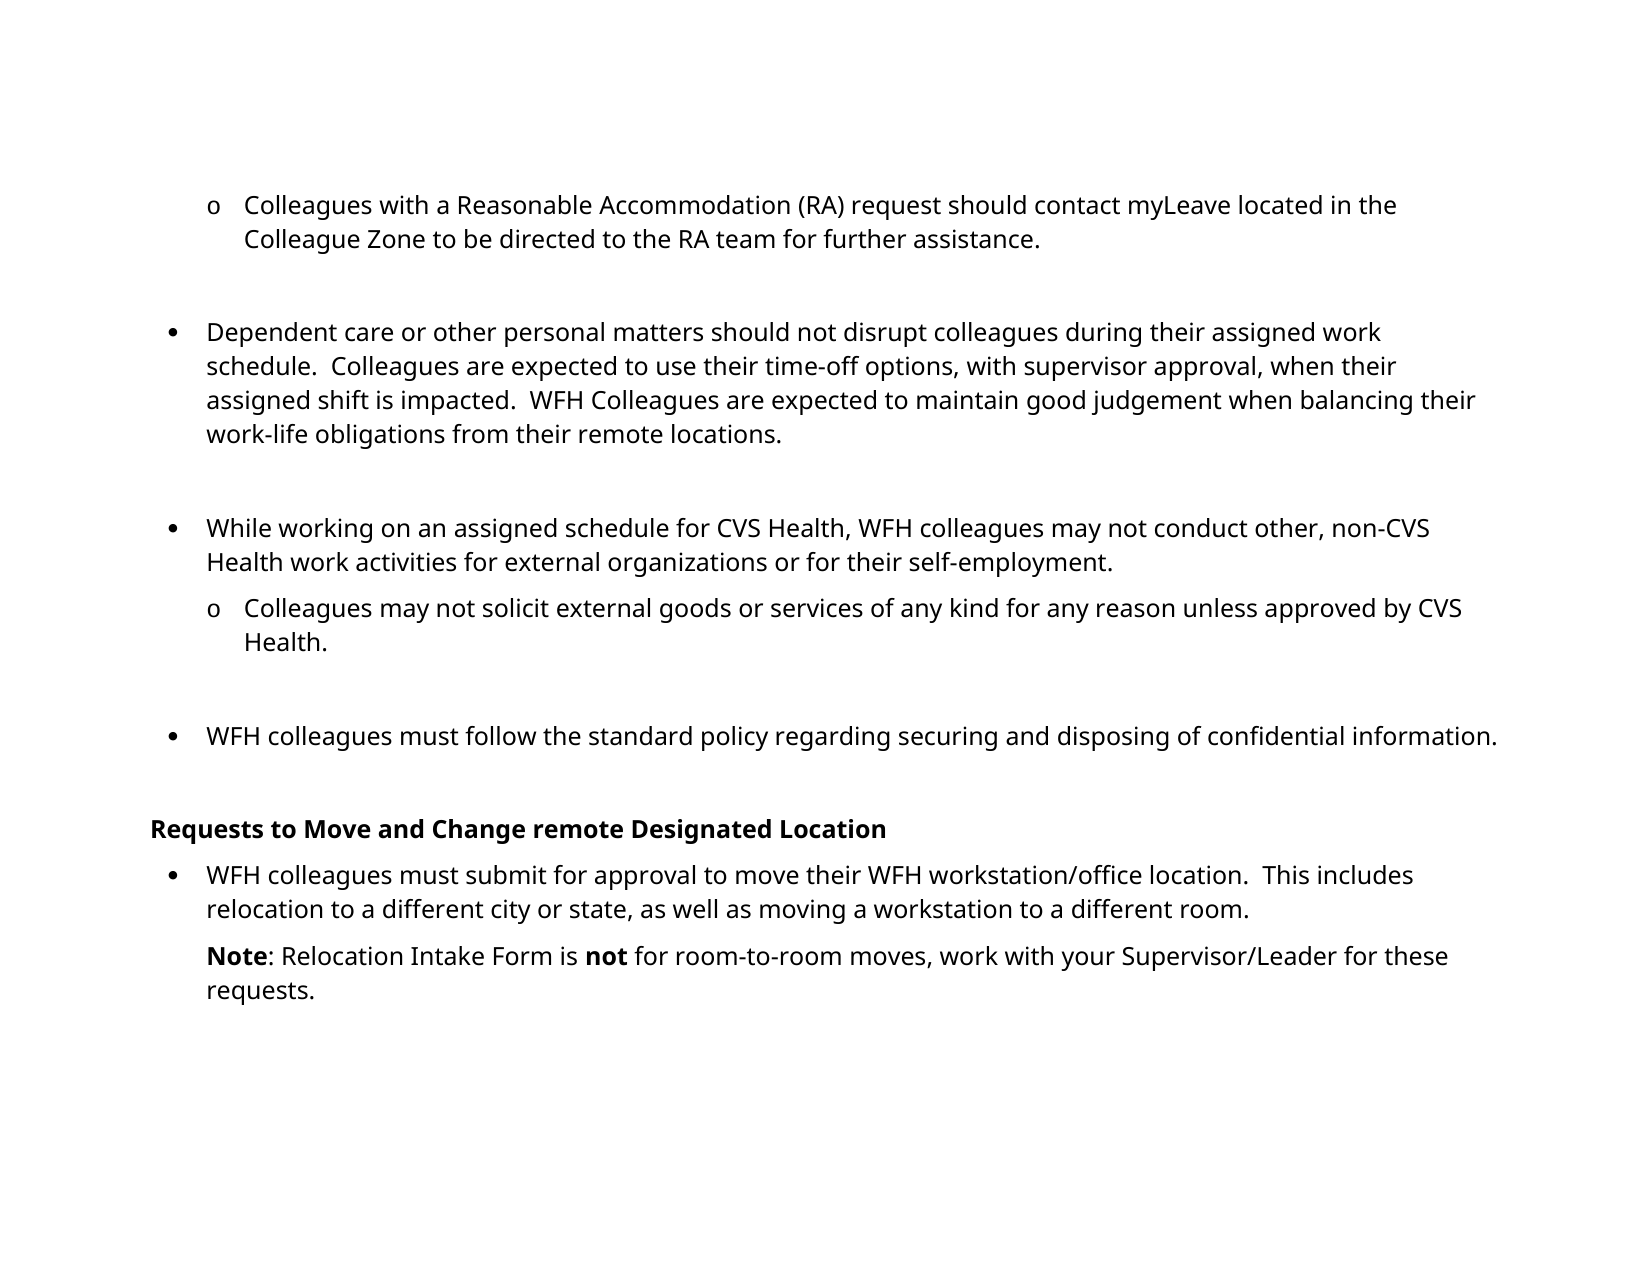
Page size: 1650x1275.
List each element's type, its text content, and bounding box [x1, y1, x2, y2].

list WFH colleagues must submit for approval to move their WFH workstation/office location. This includes relocation to a different city or state, as well as moving a workstation to a different room. [169, 858, 1500, 926]
text Requests to Move and Change remote Designated Location [150, 811, 1500, 845]
list While working on an assigned schedule for CVS Health, WFH colleagues may not conduct other, non-CVS Health work activities for external organizations or for their self-employment. [169, 510, 1500, 578]
list Dependent care or other personal matters should not disrupt colleagues during their assigned work schedule. Colleagues are expected to use their time-off options, with supervisor approval, when their assigned shift is impacted. WFH Colleagues are expected to maintain good judgement when balancing their work-life obligations from their remote locations. [169, 315, 1500, 451]
list WFH colleagues must follow the standard policy regarding securing and disposing of confidential information. [169, 718, 1500, 752]
list Colleagues with a Reasonable Accommodation (RA) request should contact myLeave located in the Colleague Zone to be directed to the RA team for further assistance. [206, 187, 1500, 256]
text Note: Relocation Intake Form is not for room-to-room moves, work with your Supervisor/Leader for these requests. [206, 938, 1500, 1007]
list Colleagues may not solicit external goods or services of any kind for any reason unless approved by CVS Health. [206, 591, 1500, 659]
